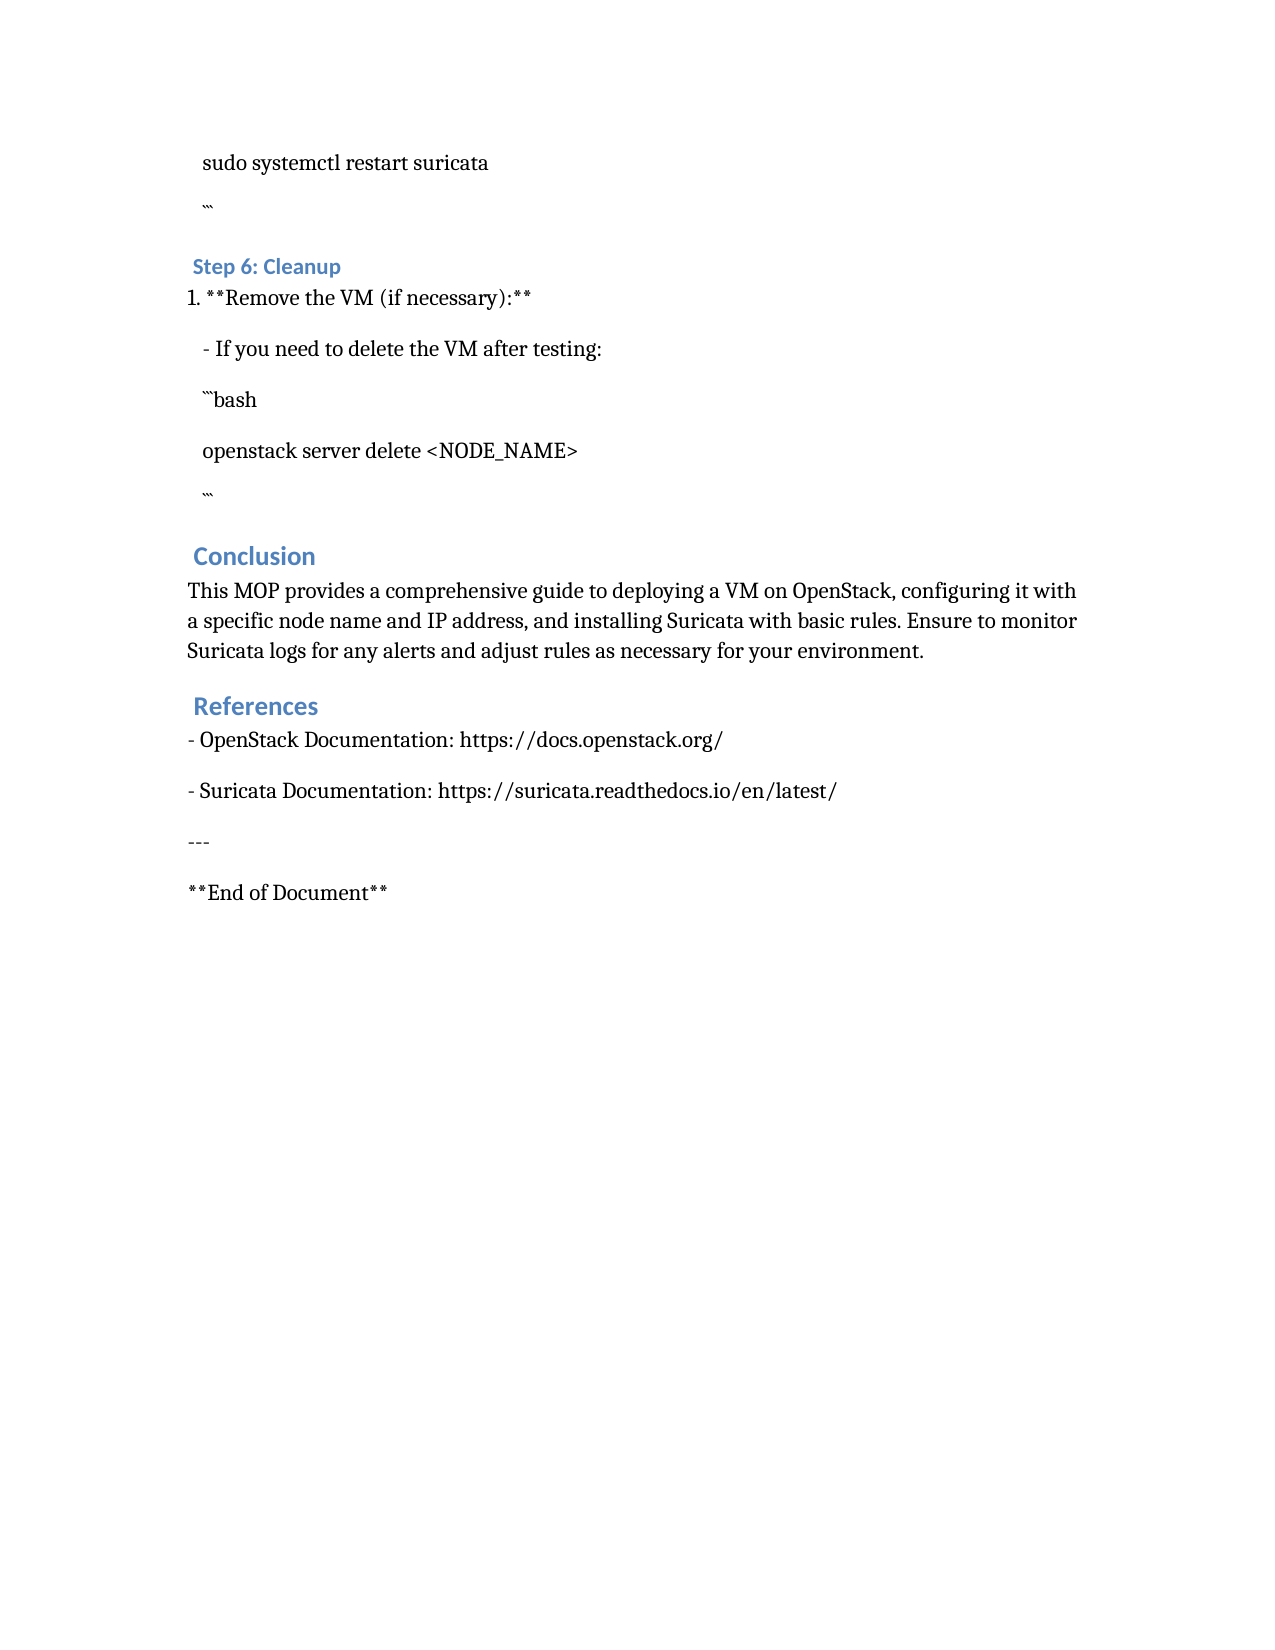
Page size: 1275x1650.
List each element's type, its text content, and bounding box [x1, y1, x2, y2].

subtitle Conclusion [187, 539, 1087, 572]
text - OpenStack Documentation: https://docs.openstack.org/ [187, 727, 1087, 753]
text ``` [187, 201, 1087, 227]
subtitle References [187, 689, 1087, 722]
text --- [187, 829, 1087, 855]
text sudo systemctl restart suricata [187, 150, 1087, 176]
text 1. **Remove the VM (if necessary):** [187, 284, 1087, 311]
subtitle Step 6: Cleanup [187, 252, 1087, 280]
text openstack server delete <NODE_NAME> [187, 437, 1087, 464]
text - Suricata Documentation: https://suricata.readthedocs.io/en/latest/ [187, 778, 1087, 804]
text ```bash [187, 386, 1087, 413]
text This MOP provides a comprehensive guide to deploying a VM on OpenStack, configuring it with a specific node name and IP address, and installing Suricata with basic rules. Ensure to monitor Suricata logs for any alerts and adjust rules as necessary for your environment. [187, 577, 1087, 664]
text - If you need to delete the VM after testing: [187, 335, 1087, 362]
text ``` [187, 488, 1087, 515]
text **End of Document** [187, 880, 1087, 906]
